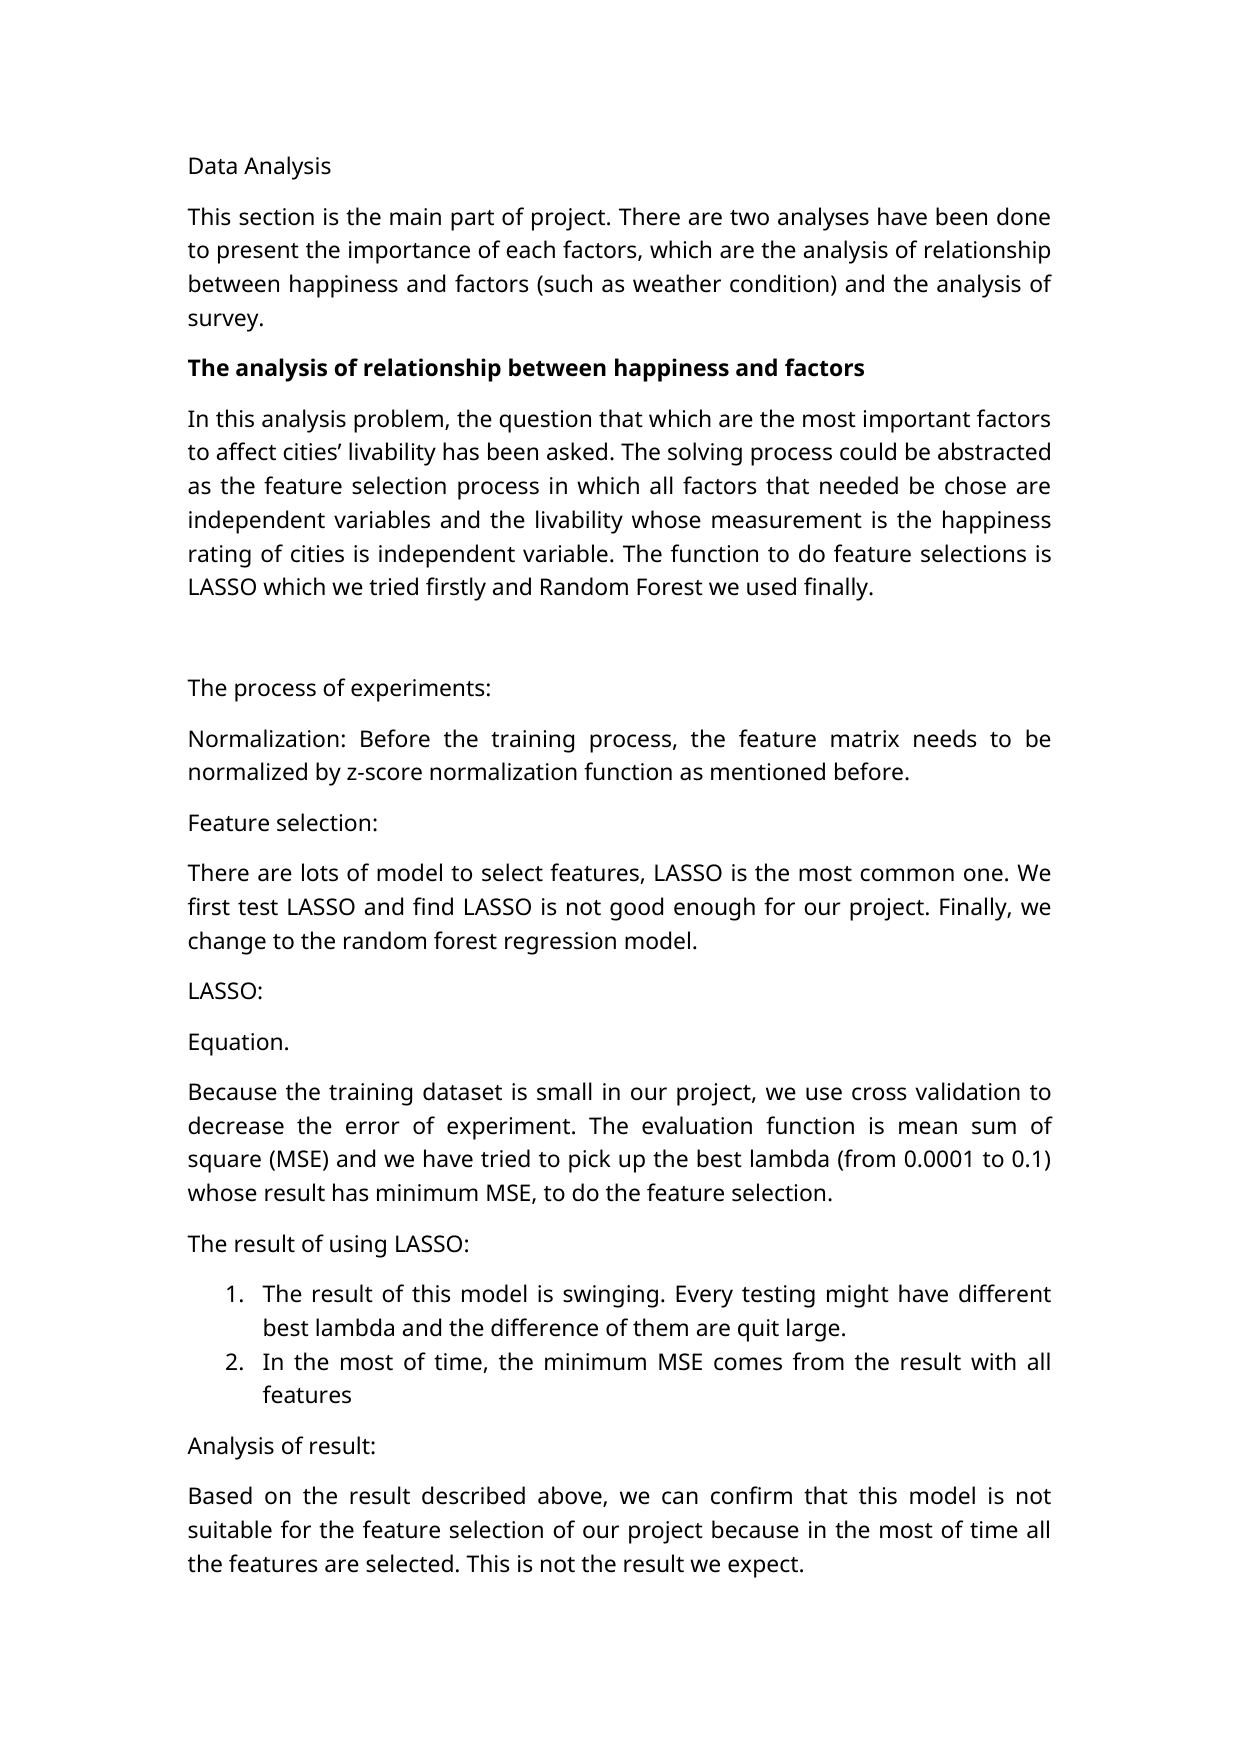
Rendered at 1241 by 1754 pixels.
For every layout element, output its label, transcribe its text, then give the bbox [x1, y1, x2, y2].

text Normalization: Before the training process, the feature matrix needs to be normalized by z-score normalization function as mentioned before. [187, 722, 1053, 787]
list In the most of time, the minimum MSE comes from the result with all features [225, 1345, 1053, 1410]
text LASSO: [187, 975, 1053, 1006]
text There are lots of model to select features, LASSO is the most common one. We first test LASSO and find LASSO is not good enough for our project. Finally, we change to the random forest regression model. [187, 857, 1053, 956]
text Data Analysis [187, 150, 1053, 181]
text The process of experiments: [187, 672, 1053, 703]
text Based on the result described above, we can confirm that this model is not suitable for the feature selection of our project because in the most of time all the features are selected. This is not the result we expect. [187, 1480, 1053, 1579]
list The result of this model is swinging. Every testing might have different best lambda and the difference of them are quit large. [225, 1278, 1053, 1343]
text This section is the main part of project. There are two analyses have been done to present the importance of each factors, which are the analysis of relationship between happiness and factors (such as weather condition) and the analysis of survey. [187, 200, 1053, 333]
text In this analysis problem, the question that which are the most important factors to affect cities’ livability has been asked. The solving process could be abstracted as the feature selection process in which all factors that needed be chose are independent variables and the livability whose measurement is the happiness rating of cities is independent variable. The function to do feature selections is LASSO which we tried firstly and Random Forest we used finally. [187, 402, 1053, 602]
text Equation. [187, 1025, 1053, 1057]
text Analysis of result: [187, 1429, 1053, 1461]
text The result of using LASSO: [187, 1227, 1053, 1259]
text The analysis of relationship between happiness and factors [187, 352, 1053, 383]
text Because the training dataset is small in our project, we use cross validation to decrease the error of experiment. The evaluation function is mean sum of square (MSE) and we have tried to pick up the best lambda (from 0.0001 to 0.1) whose result has minimum MSE, to do the feature selection. [187, 1076, 1053, 1208]
text Feature selection: [187, 807, 1053, 838]
